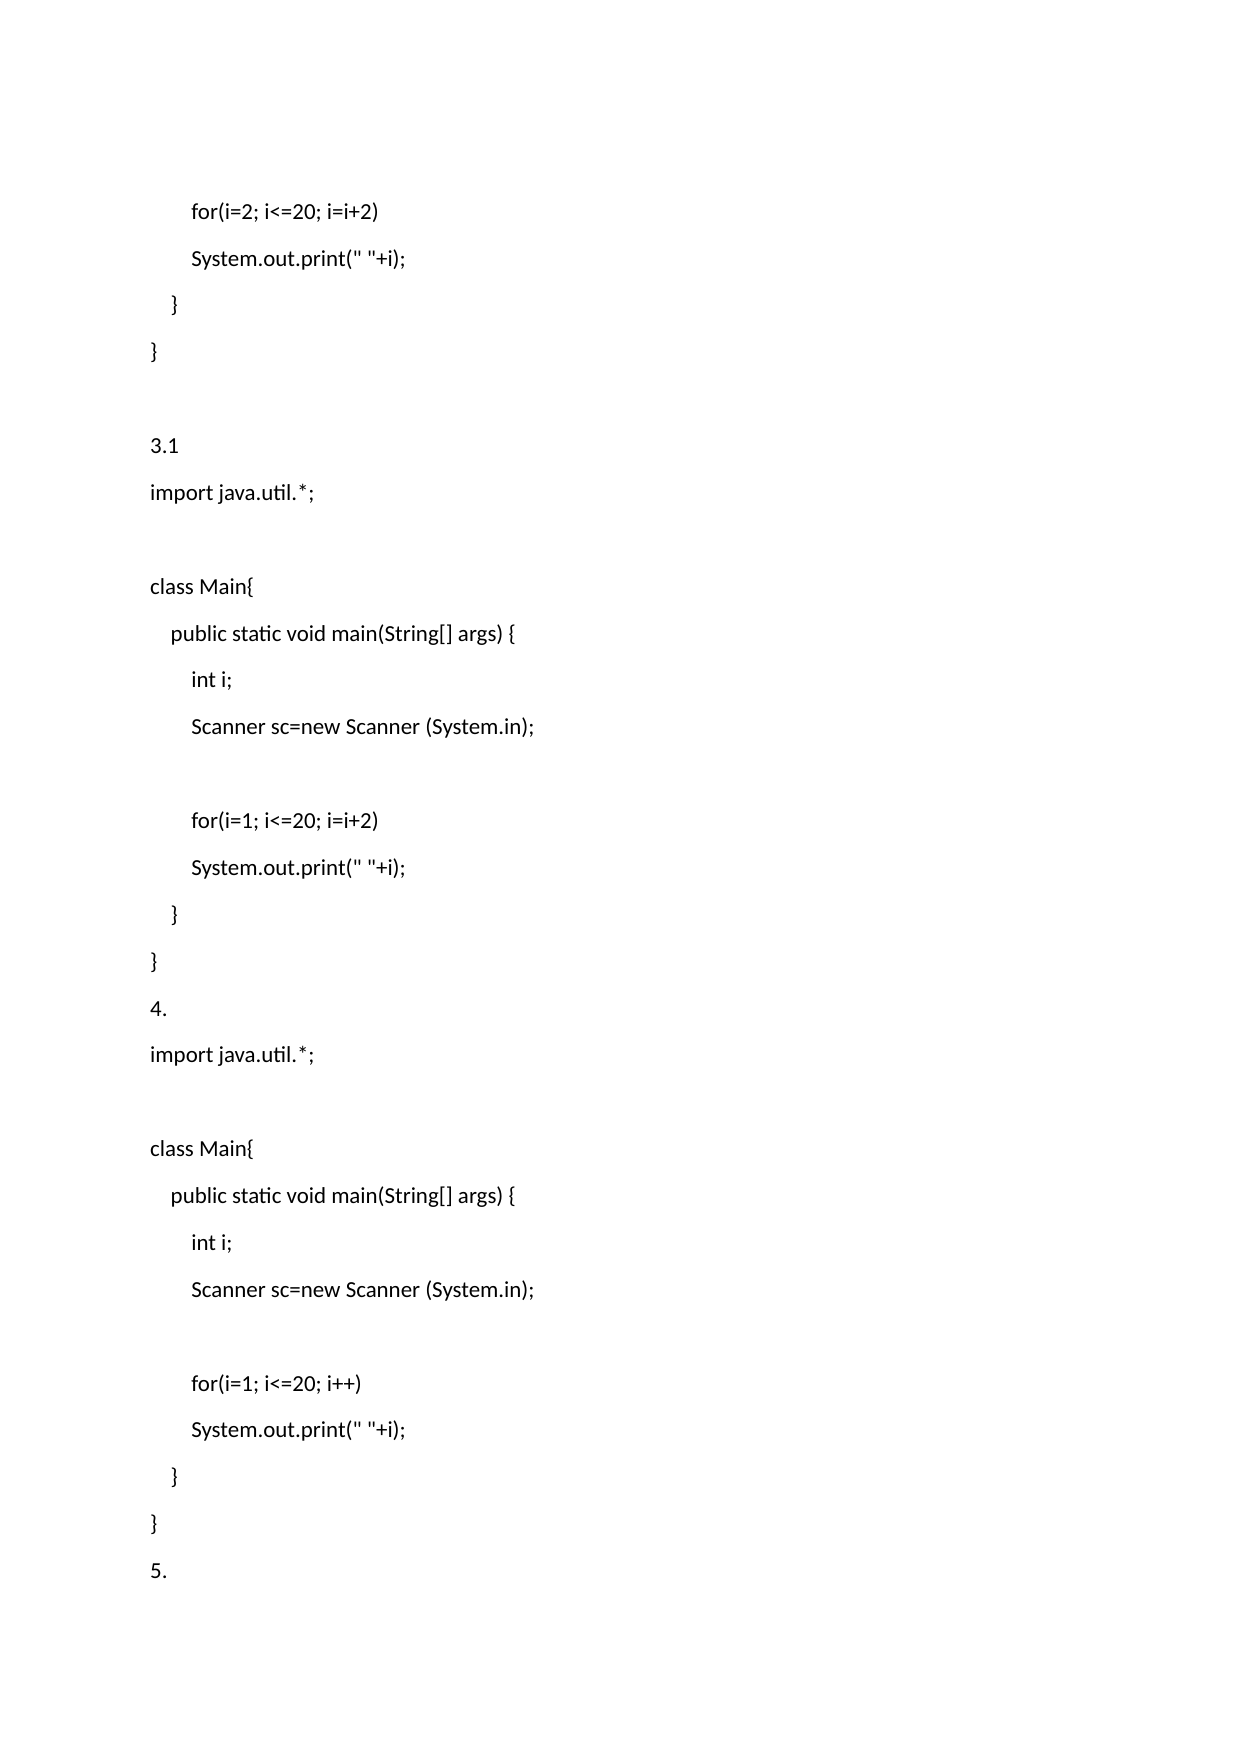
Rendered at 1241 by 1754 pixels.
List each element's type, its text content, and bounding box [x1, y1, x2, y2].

text for(i=2; i<=20; i=i+2) [150, 197, 1090, 225]
text } [150, 291, 1090, 319]
text 4. [150, 994, 1090, 1022]
text for(i=1; i<=20; i++) [150, 1369, 1090, 1397]
text } [150, 337, 1090, 366]
text Scanner sc=new Scanner (System.in); [150, 712, 1090, 741]
text System.out.print(" "+i); [150, 244, 1090, 272]
text 3.1 [150, 431, 1090, 459]
text public static void main(String[] args) { [150, 619, 1090, 647]
text System.out.print(" "+i); [150, 1416, 1090, 1444]
text import java.util.*; [150, 1041, 1090, 1069]
text } [150, 1462, 1090, 1491]
text } [150, 1509, 1090, 1537]
text System.out.print(" "+i); [150, 853, 1090, 881]
text Scanner sc=new Scanner (System.in); [150, 1275, 1090, 1303]
text } [150, 900, 1090, 928]
text public static void main(String[] args) { [150, 1181, 1090, 1209]
text } [150, 947, 1090, 975]
text 5. [150, 1556, 1090, 1584]
text import java.util.*; [150, 478, 1090, 506]
text for(i=1; i<=20; i=i+2) [150, 806, 1090, 834]
text class Main{ [150, 1134, 1090, 1162]
text int i; [150, 1228, 1090, 1256]
text int i; [150, 666, 1090, 694]
text class Main{ [150, 572, 1090, 600]
